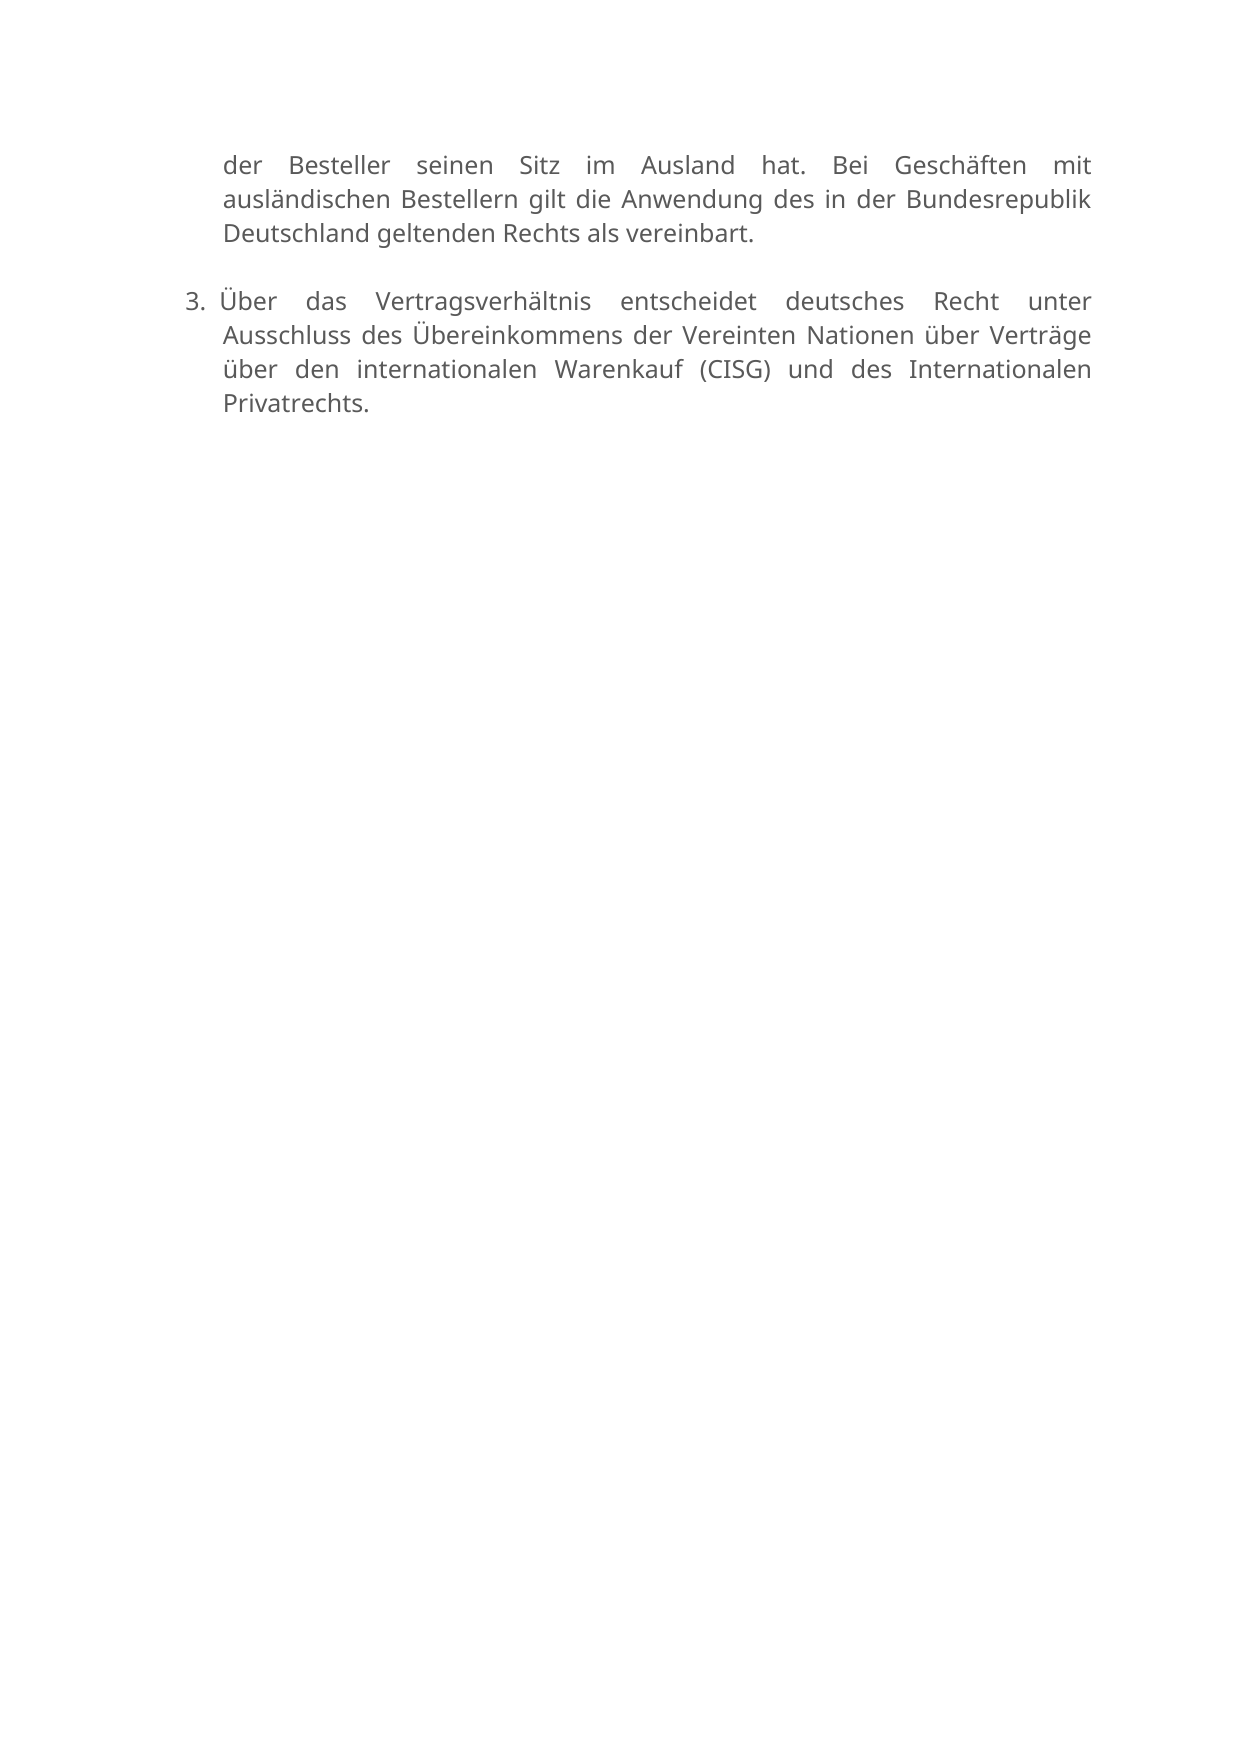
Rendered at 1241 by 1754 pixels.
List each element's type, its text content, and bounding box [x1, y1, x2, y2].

text 3. Über das Vertragsverhältnis entscheidet deutsches Recht unter Ausschluss des Übereinkommens der Vereinten Nationen über Verträge über den internationalen Warenkauf (CISG) und des Internationalen Privatrechts. [185, 284, 1093, 420]
